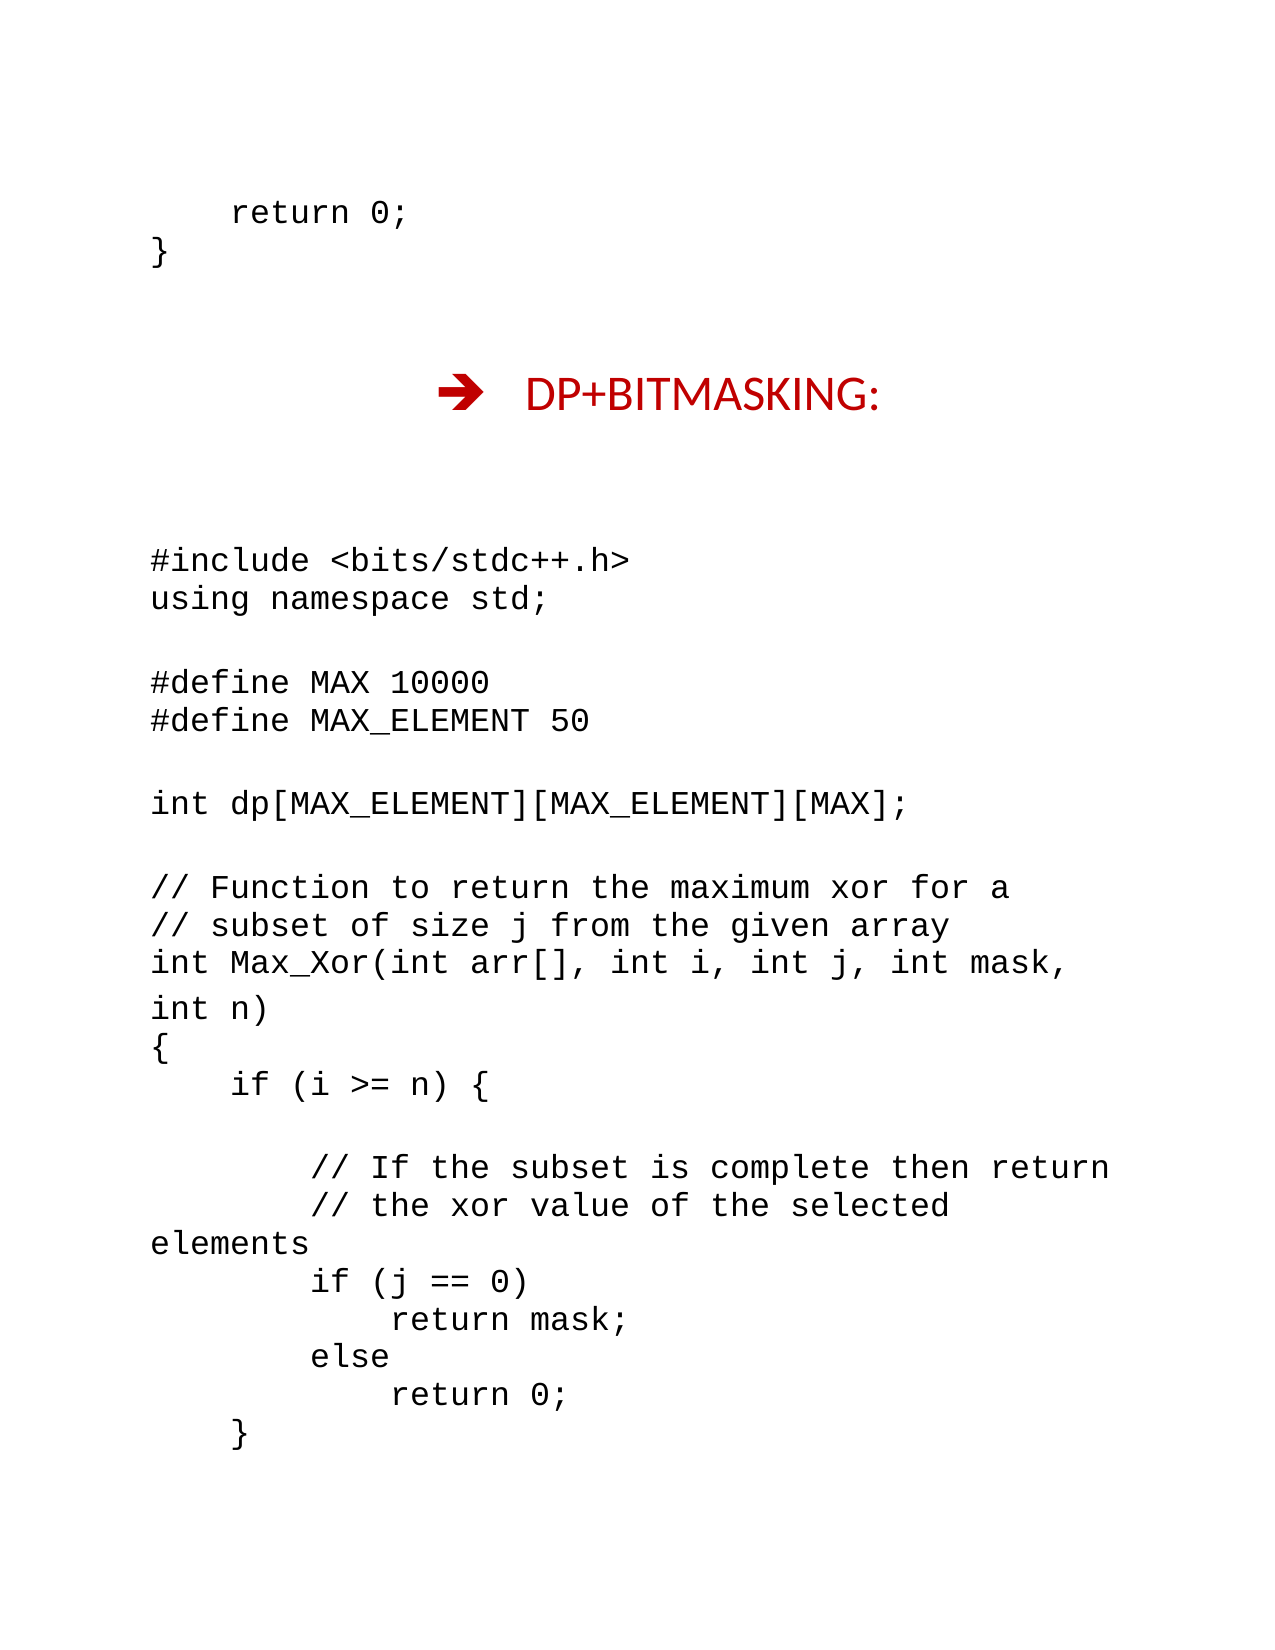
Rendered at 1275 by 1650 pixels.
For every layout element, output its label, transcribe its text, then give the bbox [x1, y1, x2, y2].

text // subset of size j from the given array [150, 908, 1125, 946]
text // If the subset is complete then return [150, 1151, 1125, 1189]
text #define MAX_ELEMENT 50 [150, 703, 1125, 741]
text // the xor value of the selected elements [150, 1189, 1125, 1264]
list DP+BITMASKING: [434, 362, 1125, 423]
text if (i >= n) { [150, 1067, 1125, 1105]
text int Max_Xor(int arr[], int i, int j, int mask, int n) [150, 946, 1125, 1029]
text if (j == 0) [150, 1264, 1125, 1302]
text return mask; [150, 1302, 1125, 1340]
text { [150, 1029, 1125, 1067]
text } [150, 233, 1125, 271]
text } [150, 1416, 1125, 1453]
text // Function to return the maximum xor for a [150, 870, 1125, 908]
text #include <bits/stdc++.h> [150, 544, 1125, 582]
text return 0; [150, 196, 1125, 233]
text #define MAX 10000 [150, 666, 1125, 703]
text return 0; [150, 1378, 1125, 1416]
text using namespace std; [150, 582, 1125, 620]
text else [150, 1340, 1125, 1378]
text int dp[MAX_ELEMENT][MAX_ELEMENT][MAX]; [150, 787, 1125, 825]
